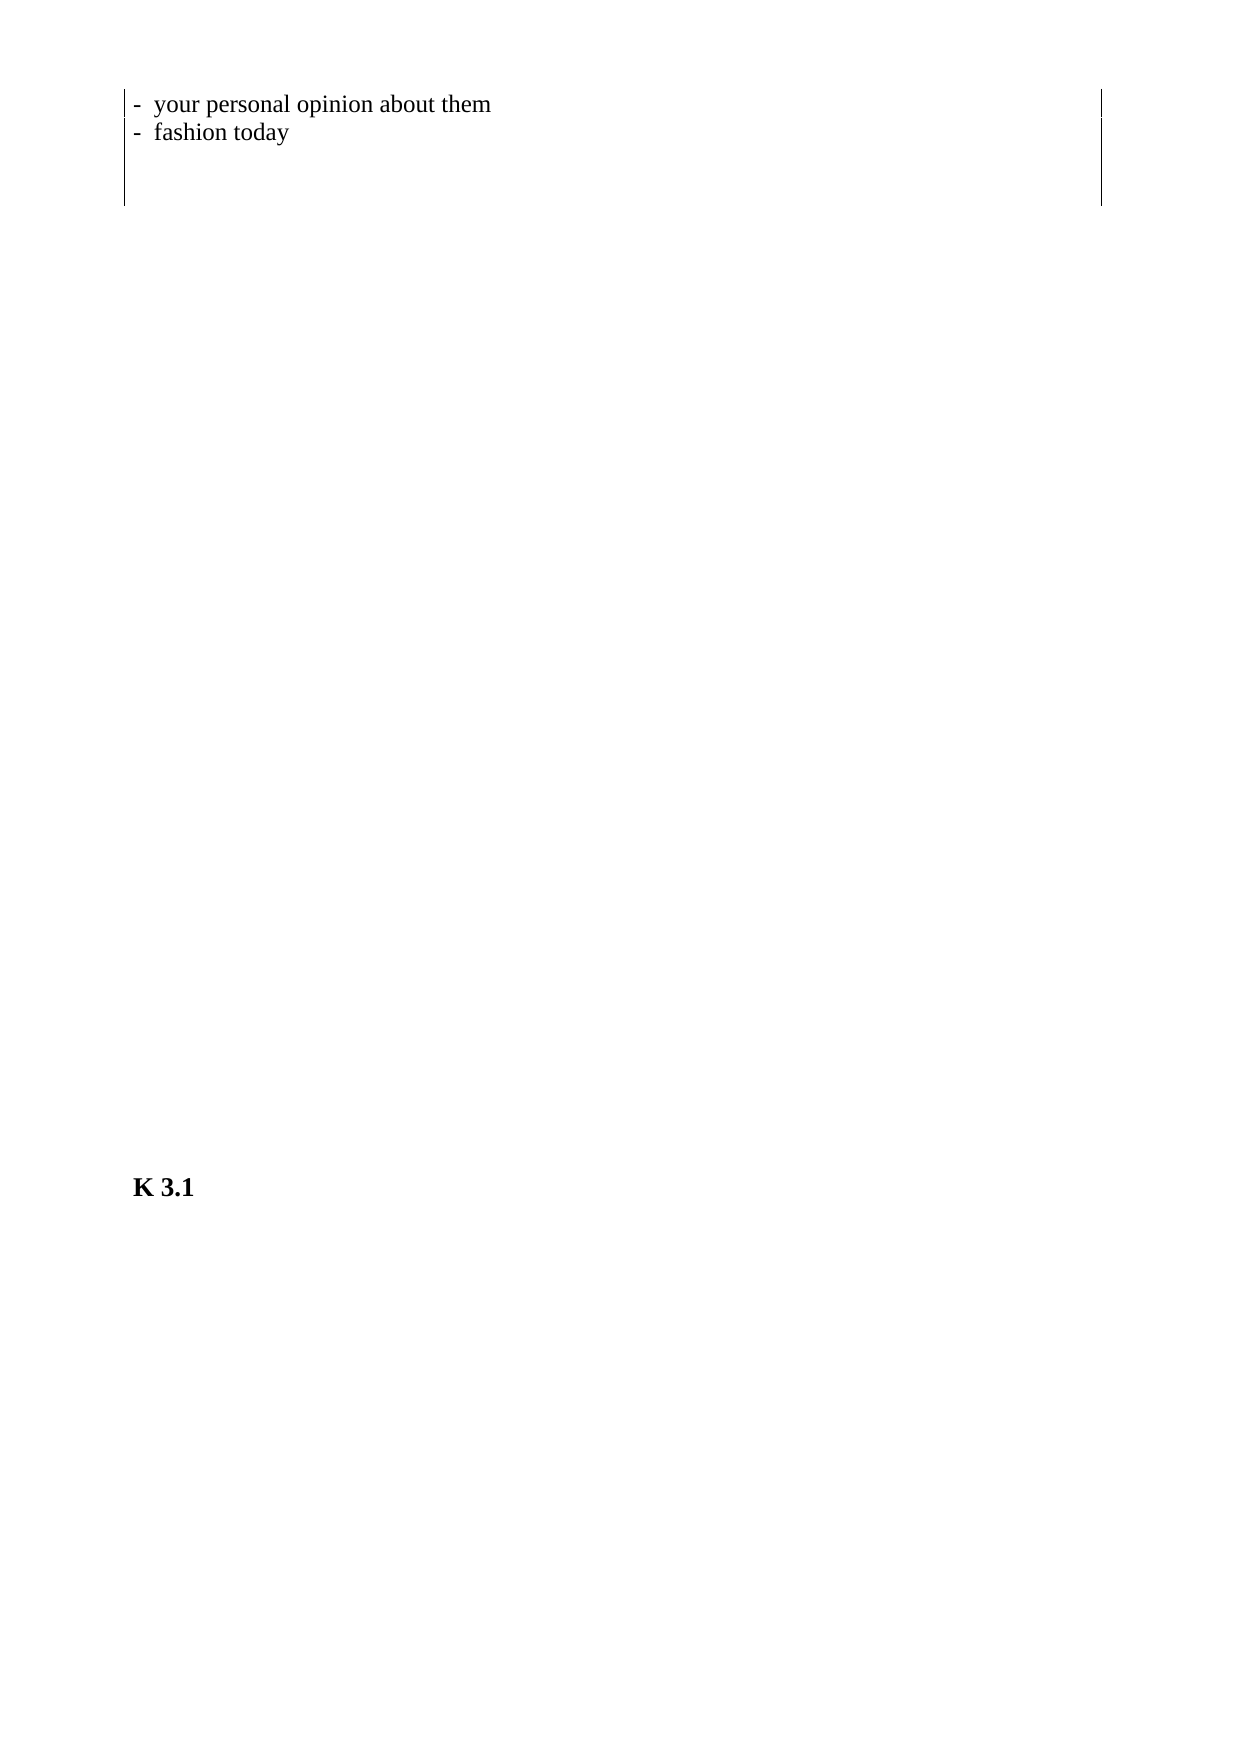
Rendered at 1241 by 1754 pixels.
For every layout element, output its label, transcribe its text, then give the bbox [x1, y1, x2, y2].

text K 3.1 [133, 1172, 1092, 1203]
text - fashion today [133, 117, 1092, 146]
text - your personal opinion about them [133, 89, 1092, 117]
